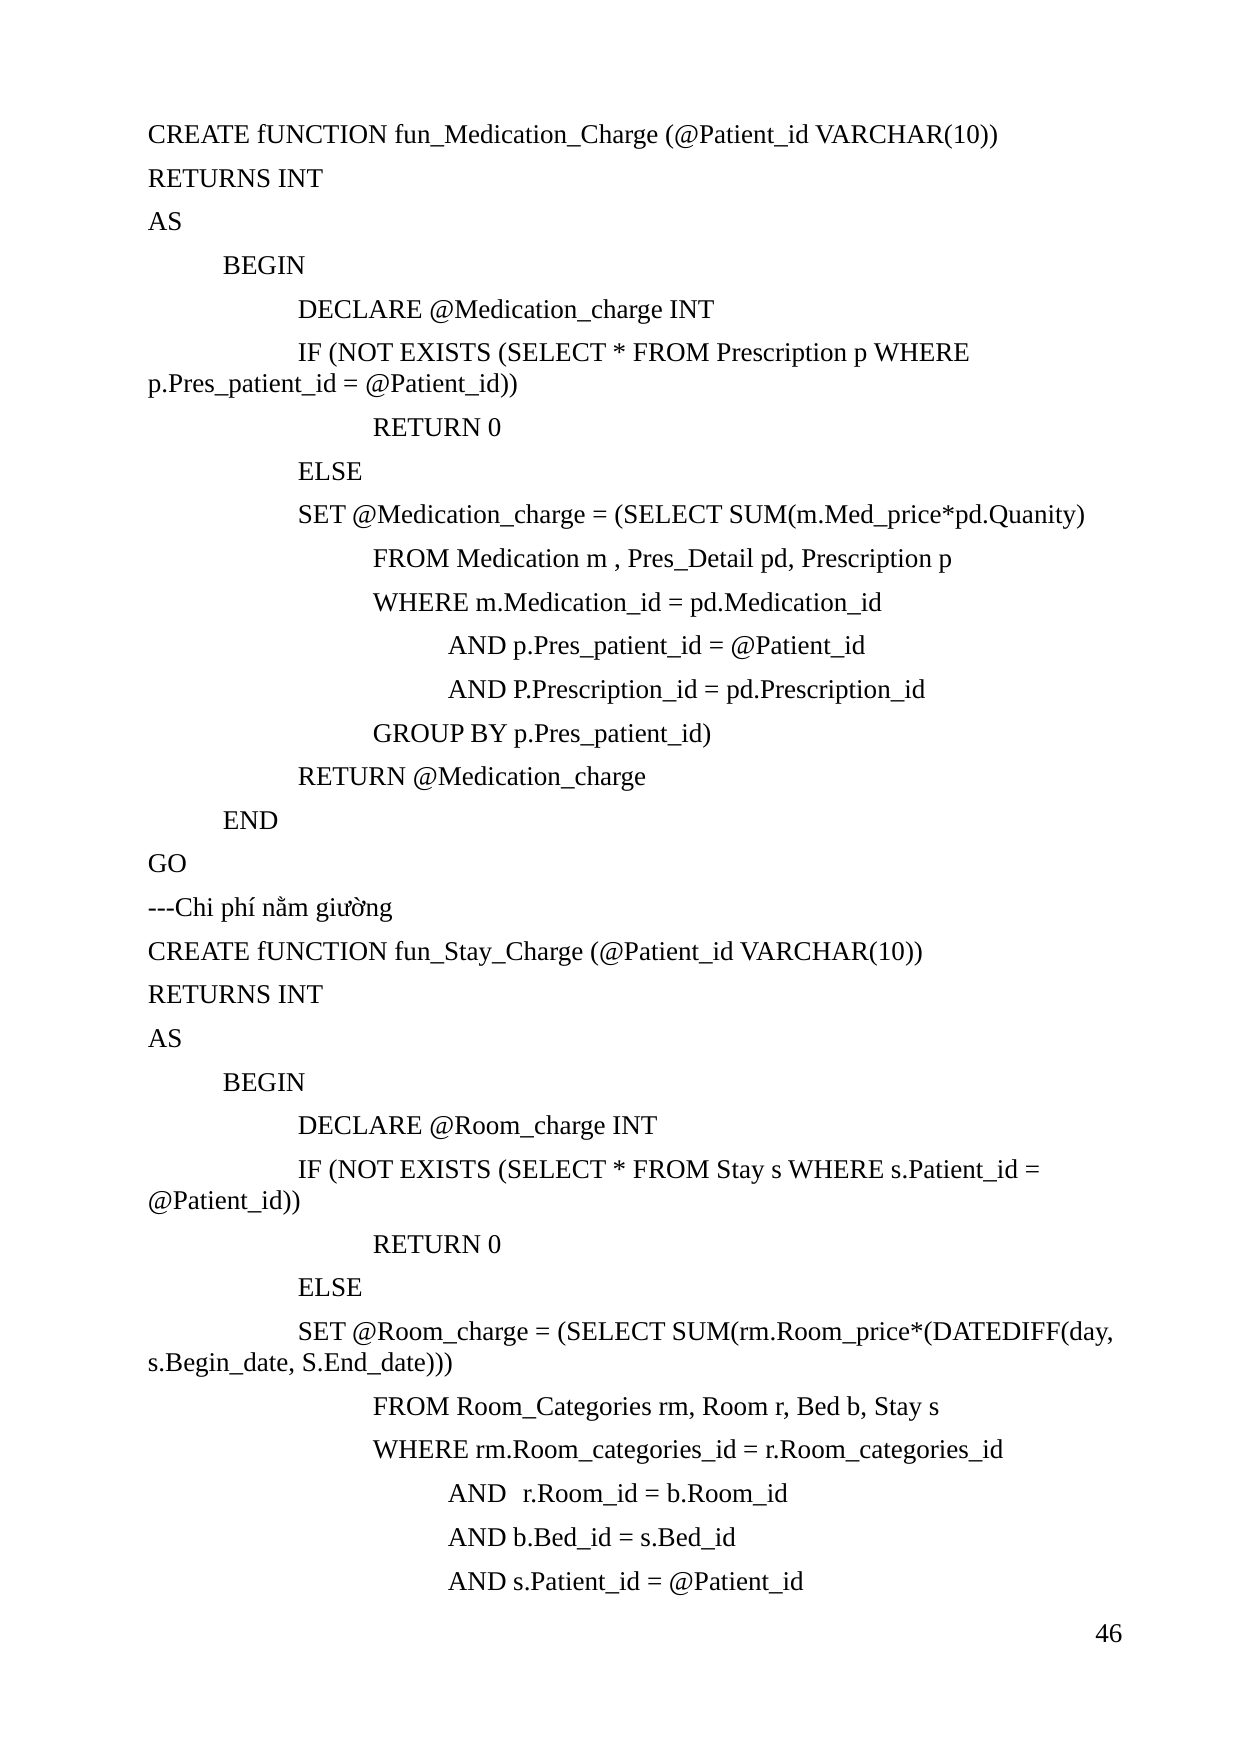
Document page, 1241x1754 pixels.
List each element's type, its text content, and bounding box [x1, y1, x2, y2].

text AND r.Room_id = b.Room_id [148, 1477, 1122, 1508]
text END [148, 804, 1122, 835]
text RETURN 0 [148, 411, 1122, 442]
text AND s.Patient_id = @Patient_id [148, 1564, 1122, 1596]
text FROM Medication m , Pres_Detail pd, Prescription p [148, 542, 1122, 573]
text ELSE [148, 455, 1122, 486]
text GO [148, 848, 1122, 879]
text IF (NOT EXISTS (SELECT * FROM Prescription p WHERE p.Pres_patient_id = @Patient_id)) [148, 336, 1122, 399]
text RETURN @Medication_charge [148, 760, 1122, 791]
text ---Chi phí nằm giường [148, 891, 1122, 922]
text GROUP BY p.Pres_patient_id) [148, 717, 1122, 748]
text AND b.Bed_id = s.Bed_id [148, 1521, 1122, 1552]
text FROM Room_Categories rm, Room r, Bed b, Stay s [148, 1390, 1122, 1421]
text SET @Medication_charge = (SELECT SUM(m.Med_price*pd.Quanity) [148, 498, 1122, 529]
text AS [148, 1022, 1122, 1053]
text ELSE [148, 1272, 1122, 1303]
text AS [148, 205, 1122, 237]
text SET @Room_charge = (SELECT SUM(rm.Room_price*(DATEDIFF(day, s.Begin_date, S.End_date))) [148, 1315, 1122, 1377]
text BEGIN [148, 249, 1122, 280]
text RETURNS INT [148, 162, 1122, 193]
text RETURN 0 [148, 1228, 1122, 1259]
text CREATE fUNCTION fun_Medication_Charge (@Patient_id VARCHAR(10)) [148, 118, 1122, 149]
text DECLARE @Room_charge INT [148, 1109, 1122, 1141]
text WHERE m.Medication_id = pd.Medication_id [148, 586, 1122, 617]
text AND p.Pres_patient_id = @Patient_id [373, 629, 1122, 661]
text IF (NOT EXISTS (SELECT * FROM Stay s WHERE s.Patient_id = @Patient_id)) [148, 1153, 1122, 1215]
text DECLARE @Medication_charge INT [148, 293, 1122, 324]
text CREATE fUNCTION fun_Stay_Charge (@Patient_id VARCHAR(10)) [148, 935, 1122, 966]
text WHERE rm.Room_categories_id = r.Room_categories_id [148, 1434, 1122, 1465]
text AND P.Prescription_id = pd.Prescription_id [373, 673, 1122, 704]
text BEGIN [148, 1066, 1122, 1097]
text RETURNS INT [148, 978, 1122, 1010]
